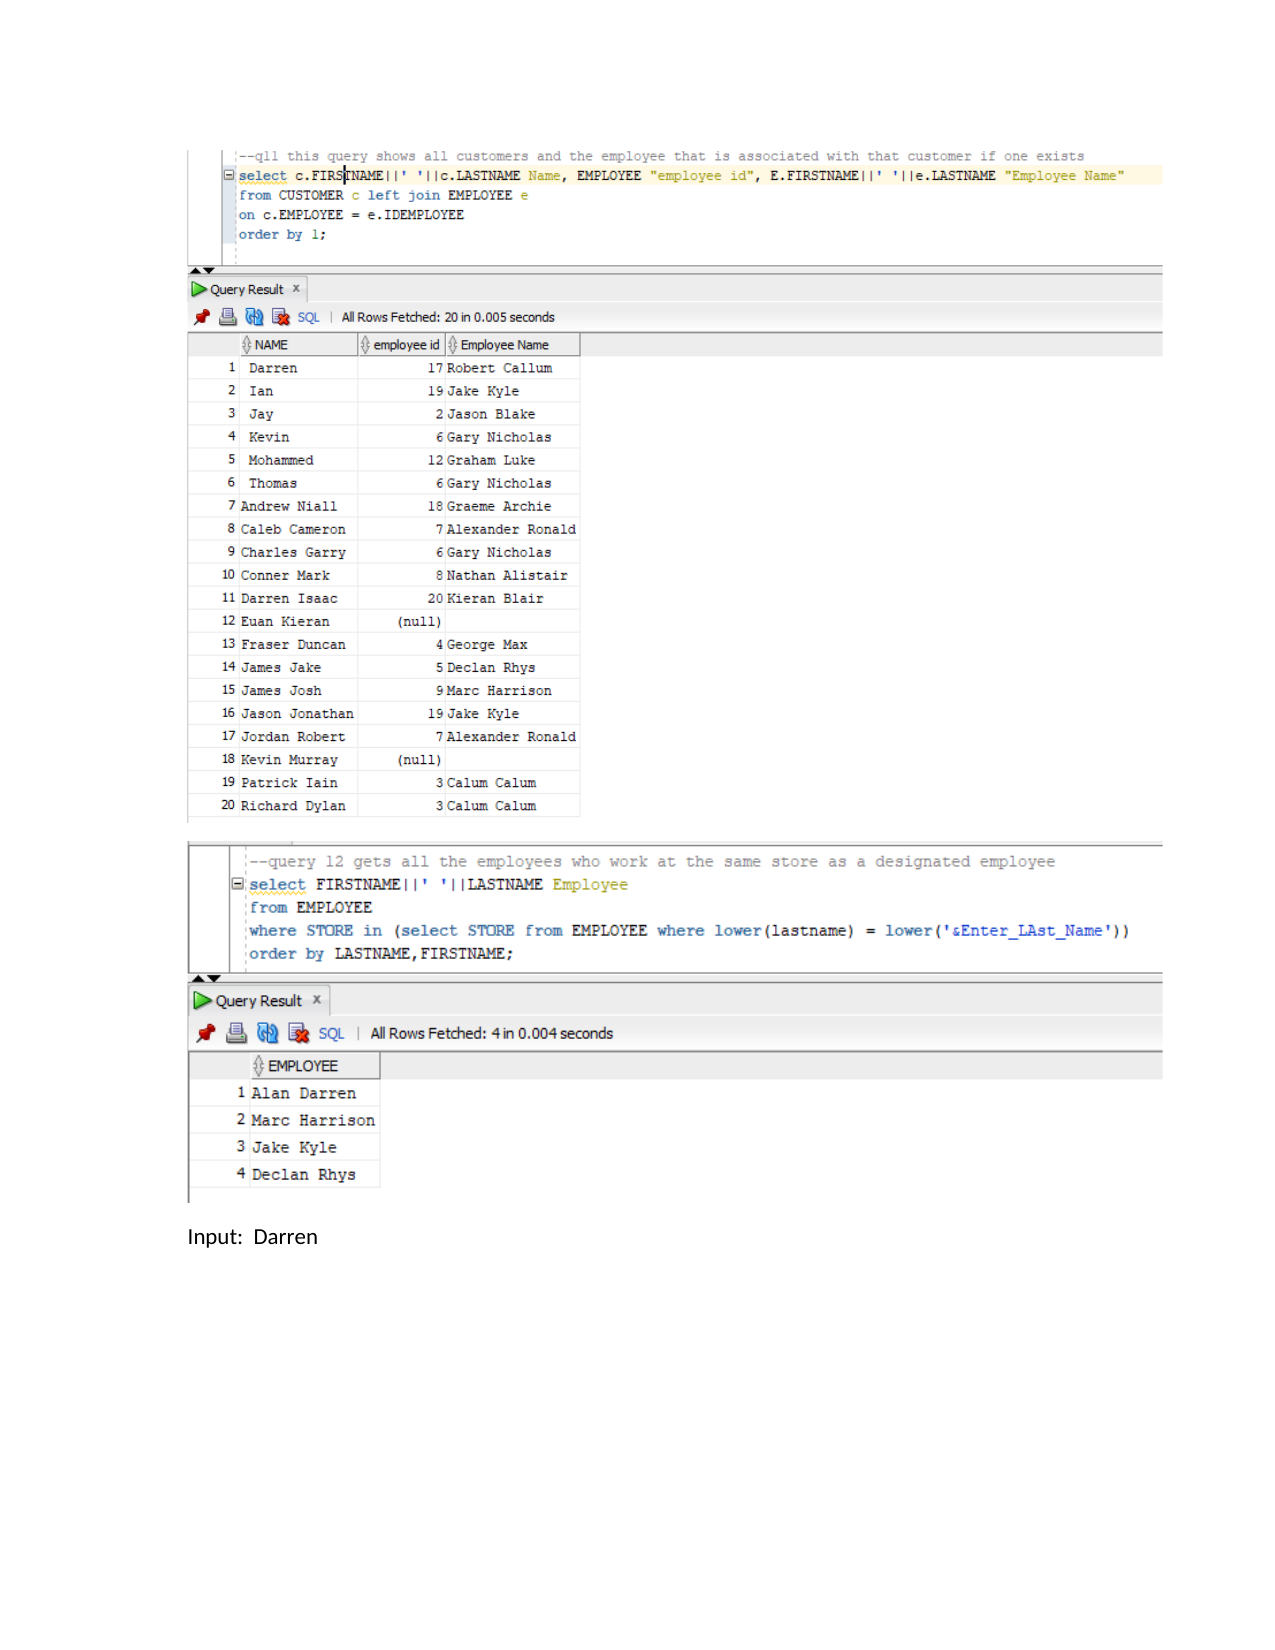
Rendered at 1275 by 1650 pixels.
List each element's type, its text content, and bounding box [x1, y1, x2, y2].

text Input: Darren [187, 1222, 1125, 1250]
picture [187, 841, 1163, 1203]
picture [187, 150, 1163, 823]
